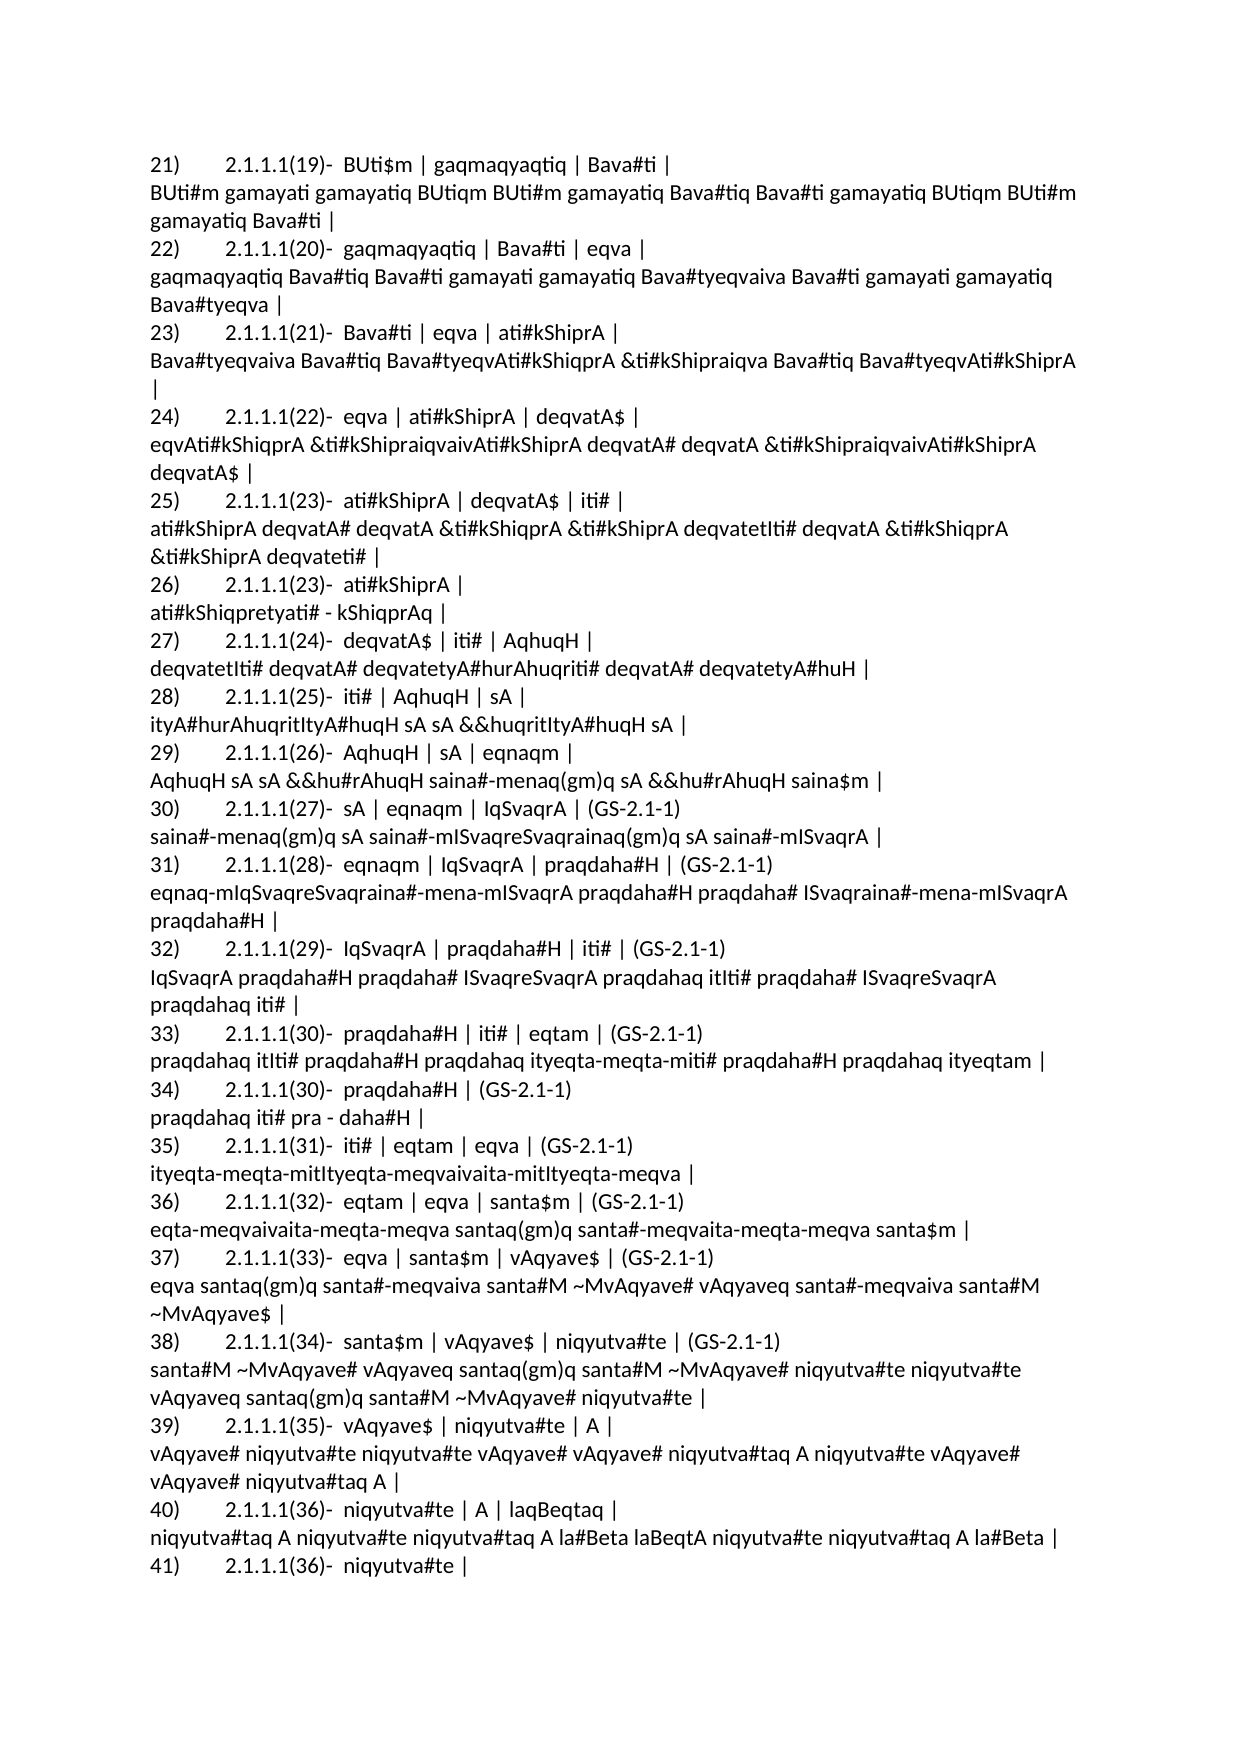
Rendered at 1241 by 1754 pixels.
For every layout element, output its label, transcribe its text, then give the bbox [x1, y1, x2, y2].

text 31) 2.1.1.1(28)- eqnaqm | IqSvaqrA | praqdaha#H | (GS-2.1-1) [150, 851, 1090, 878]
text 26) 2.1.1.1(23)- ati#kShiprA | [150, 570, 1090, 598]
text praqdahaq iti# pra - daha#H | [150, 1103, 1090, 1131]
text eqta-meqvaivaita-meqta-meqva santaq(gm)q santa#-meqvaita-meqta-meqva santa$m | [150, 1215, 1090, 1243]
text eqva santaq(gm)q santa#-meqvaiva santa#M ~MvAqyave# vAqyaveq santa#-meqvaiva santa#M ~MvAqyave$ | [150, 1271, 1090, 1327]
text niqyutva#taq A niqyutva#te niqyutva#taq A la#Beta laBeqtA niqyutva#te niqyutva#taq A la#Beta | [150, 1523, 1090, 1551]
text Bava#tyeqvaiva Bava#tiq Bava#tyeqvAti#kShiqprA &ti#kShipraiqva Bava#tiq Bava#tyeqvAti#kShiprA | [150, 346, 1090, 402]
text 30) 2.1.1.1(27)- sA | eqnaqm | IqSvaqrA | (GS-2.1-1) [150, 794, 1090, 822]
text BUti#m gamayati gamayatiq BUtiqm BUti#m gamayatiq Bava#tiq Bava#ti gamayatiq BUtiqm BUti#m gamayatiq Bava#ti | [150, 178, 1090, 234]
text 36) 2.1.1.1(32)- eqtam | eqva | santa$m | (GS-2.1-1) [150, 1187, 1090, 1215]
text eqvAti#kShiqprA &ti#kShipraiqvaivAti#kShiprA deqvatA# deqvatA &ti#kShipraiqvaivAti#kShiprA deqvatA$ | [150, 430, 1090, 486]
text santa#M ~MvAqyave# vAqyaveq santaq(gm)q santa#M ~MvAqyave# niqyutva#te niqyutva#te vAqyaveq santaq(gm)q santa#M ~MvAqyave# niqyutva#te | [150, 1355, 1090, 1411]
text deqvatetIti# deqvatA# deqvatetyA#hurAhuqriti# deqvatA# deqvatetyA#huH | [150, 654, 1090, 682]
text 24) 2.1.1.1(22)- eqva | ati#kShiprA | deqvatA$ | [150, 402, 1090, 430]
text AqhuqH sA sA &&hu#rAhuqH saina#-menaq(gm)q sA &&hu#rAhuqH saina$m | [150, 766, 1090, 794]
text 33) 2.1.1.1(30)- praqdaha#H | iti# | eqtam | (GS-2.1-1) [150, 1019, 1090, 1047]
text 28) 2.1.1.1(25)- iti# | AqhuqH | sA | [150, 682, 1090, 710]
text IqSvaqrA praqdaha#H praqdaha# ISvaqreSvaqrA praqdahaq itIti# praqdaha# ISvaqreSvaqrA praqdahaq iti# | [150, 963, 1090, 1019]
text 23) 2.1.1.1(21)- Bava#ti | eqva | ati#kShiprA | [150, 318, 1090, 346]
text eqnaq-mIqSvaqreSvaqraina#-mena-mISvaqrA praqdaha#H praqdaha# ISvaqraina#-mena-mISvaqrA praqdaha#H | [150, 878, 1090, 934]
text 22) 2.1.1.1(20)- gaqmaqyaqtiq | Bava#ti | eqva | [150, 234, 1090, 262]
text 40) 2.1.1.1(36)- niqyutva#te | A | laqBeqtaq | [150, 1495, 1090, 1523]
text ati#kShiprA deqvatA# deqvatA &ti#kShiqprA &ti#kShiprA deqvatetIti# deqvatA &ti#kShiqprA &ti#kShiprA deqvateti# | [150, 514, 1090, 570]
text ati#kShiqpretyati# - kShiqprAq | [150, 598, 1090, 626]
text praqdahaq itIti# praqdaha#H praqdahaq ityeqta-meqta-miti# praqdaha#H praqdahaq ityeqtam | [150, 1047, 1090, 1075]
text 34) 2.1.1.1(30)- praqdaha#H | (GS-2.1-1) [150, 1075, 1090, 1103]
text 29) 2.1.1.1(26)- AqhuqH | sA | eqnaqm | [150, 738, 1090, 766]
text 41) 2.1.1.1(36)- niqyutva#te | [150, 1551, 1090, 1579]
text 38) 2.1.1.1(34)- santa$m | vAqyave$ | niqyutva#te | (GS-2.1-1) [150, 1327, 1090, 1355]
text 39) 2.1.1.1(35)- vAqyave$ | niqyutva#te | A | [150, 1411, 1090, 1439]
text gaqmaqyaqtiq Bava#tiq Bava#ti gamayati gamayatiq Bava#tyeqvaiva Bava#ti gamayati gamayatiq Bava#tyeqva | [150, 262, 1090, 318]
text 35) 2.1.1.1(31)- iti# | eqtam | eqva | (GS-2.1-1) [150, 1131, 1090, 1159]
text ityA#hurAhuqritItyA#huqH sA sA &&huqritItyA#huqH sA | [150, 710, 1090, 738]
text saina#-menaq(gm)q sA saina#-mISvaqreSvaqrainaq(gm)q sA saina#-mISvaqrA | [150, 822, 1090, 851]
text 21) 2.1.1.1(19)- BUti$m | gaqmaqyaqtiq | Bava#ti | [150, 150, 1090, 178]
text 32) 2.1.1.1(29)- IqSvaqrA | praqdaha#H | iti# | (GS-2.1-1) [150, 934, 1090, 963]
text 27) 2.1.1.1(24)- deqvatA$ | iti# | AqhuqH | [150, 626, 1090, 654]
text 25) 2.1.1.1(23)- ati#kShiprA | deqvatA$ | iti# | [150, 486, 1090, 514]
text vAqyave# niqyutva#te niqyutva#te vAqyave# vAqyave# niqyutva#taq A niqyutva#te vAqyave# vAqyave# niqyutva#taq A | [150, 1439, 1090, 1495]
text 37) 2.1.1.1(33)- eqva | santa$m | vAqyave$ | (GS-2.1-1) [150, 1243, 1090, 1271]
text ityeqta-meqta-mitItyeqta-meqvaivaita-mitItyeqta-meqva | [150, 1159, 1090, 1187]
